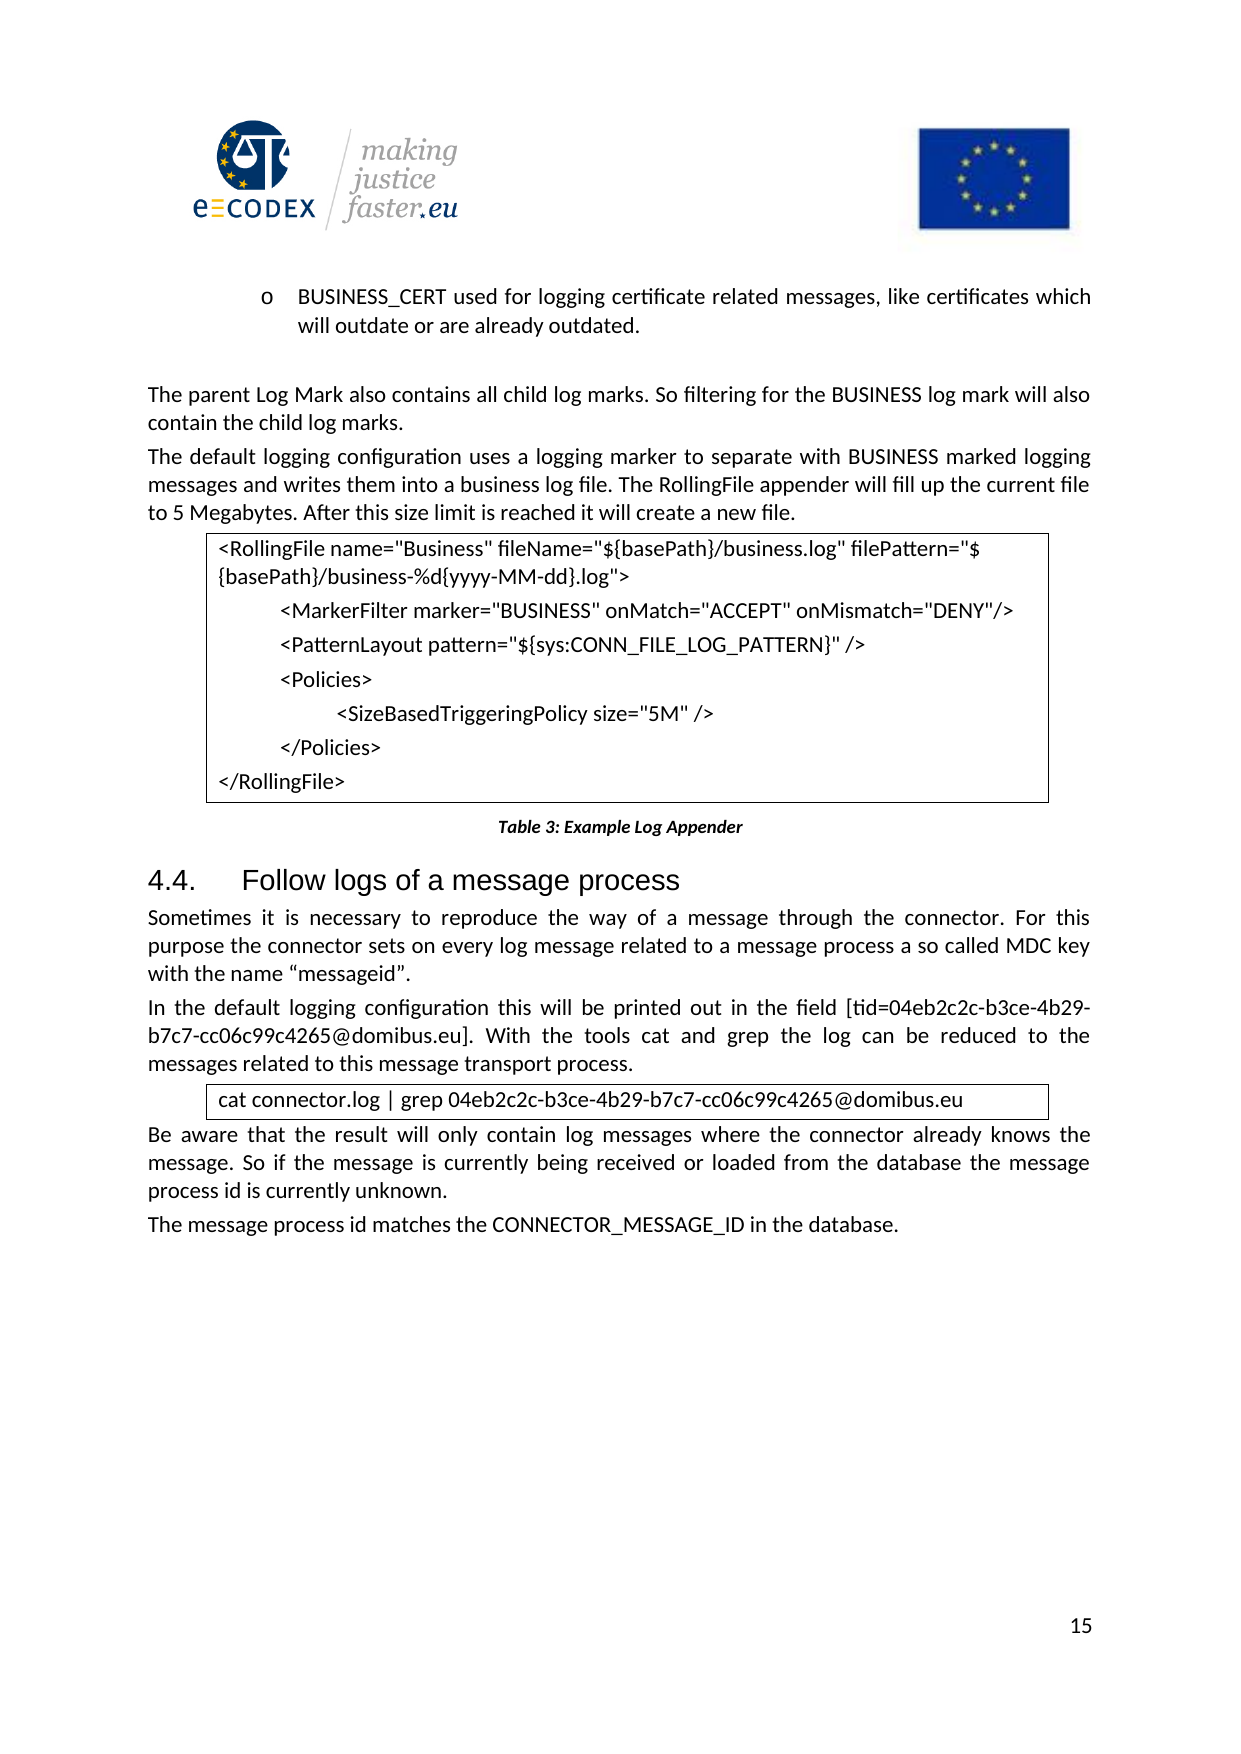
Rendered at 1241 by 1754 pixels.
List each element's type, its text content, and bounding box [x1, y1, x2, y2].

table_header <RollingFile name="Business" fileName="${basePath}/business.log" filePattern="${basePath}/business-%d{yyyy-MM-dd}.log"> <MarkerFilter marker="BUSINESS" onMatch="ACCEPT" onMismatch="DENY"/> <PatternLayout pattern="${sys:CONN_FILE_LOG_PATTERN}" /> <Policies> <SizeBasedTriggeringPolicy size="5M" /> </Policies> </RollingFile> [207, 534, 1048, 802]
text In the default logging configuration this will be printed out in the field [tid=04eb2c2c-b3ce-4b29-b7c7-cc06c99c4265@domibus.eu]. With the tools cat and grep the log can be reduced to the messages related to this message transport process. [148, 993, 1092, 1077]
subtitle Follow logs of a message process [148, 863, 1092, 897]
text The message process id matches the CONNECTOR_MESSAGE_ID in the database. [148, 1210, 1092, 1238]
text The parent Log Mark also contains all child log marks. So filtering for the BUSINESS log mark will also contain the child log marks. [148, 380, 1092, 436]
list BUSINESS_CERT used for logging certificate related messages, like certificates which will outdate or are already outdated. [260, 282, 1092, 340]
text The default logging configuration uses a logging marker to separate with BUSINESS marked logging messages and writes them into a business log file. The RollingFile appender will fill up the current file to 5 Megabytes. After this size limit is reached it will create a new file. [148, 442, 1092, 527]
text Be aware that the result will only contain log messages where the connector already knows the message. So if the message is currently being received or loaded from the database the message process id is currently unknown. [148, 1120, 1092, 1204]
table_header cat connector.log | grep 04eb2c2c-b3ce-4b29-b7c7-cc06c99c4265@domibus.eu [207, 1085, 1048, 1119]
text Sometimes it is necessary to reproduce the way of a message through the connector. For this purpose the connector sets on every log message related to a message process a so called MDC key with the name “messageid”. [148, 903, 1092, 987]
picture [147, 73, 503, 277]
picture [897, 98, 1093, 277]
